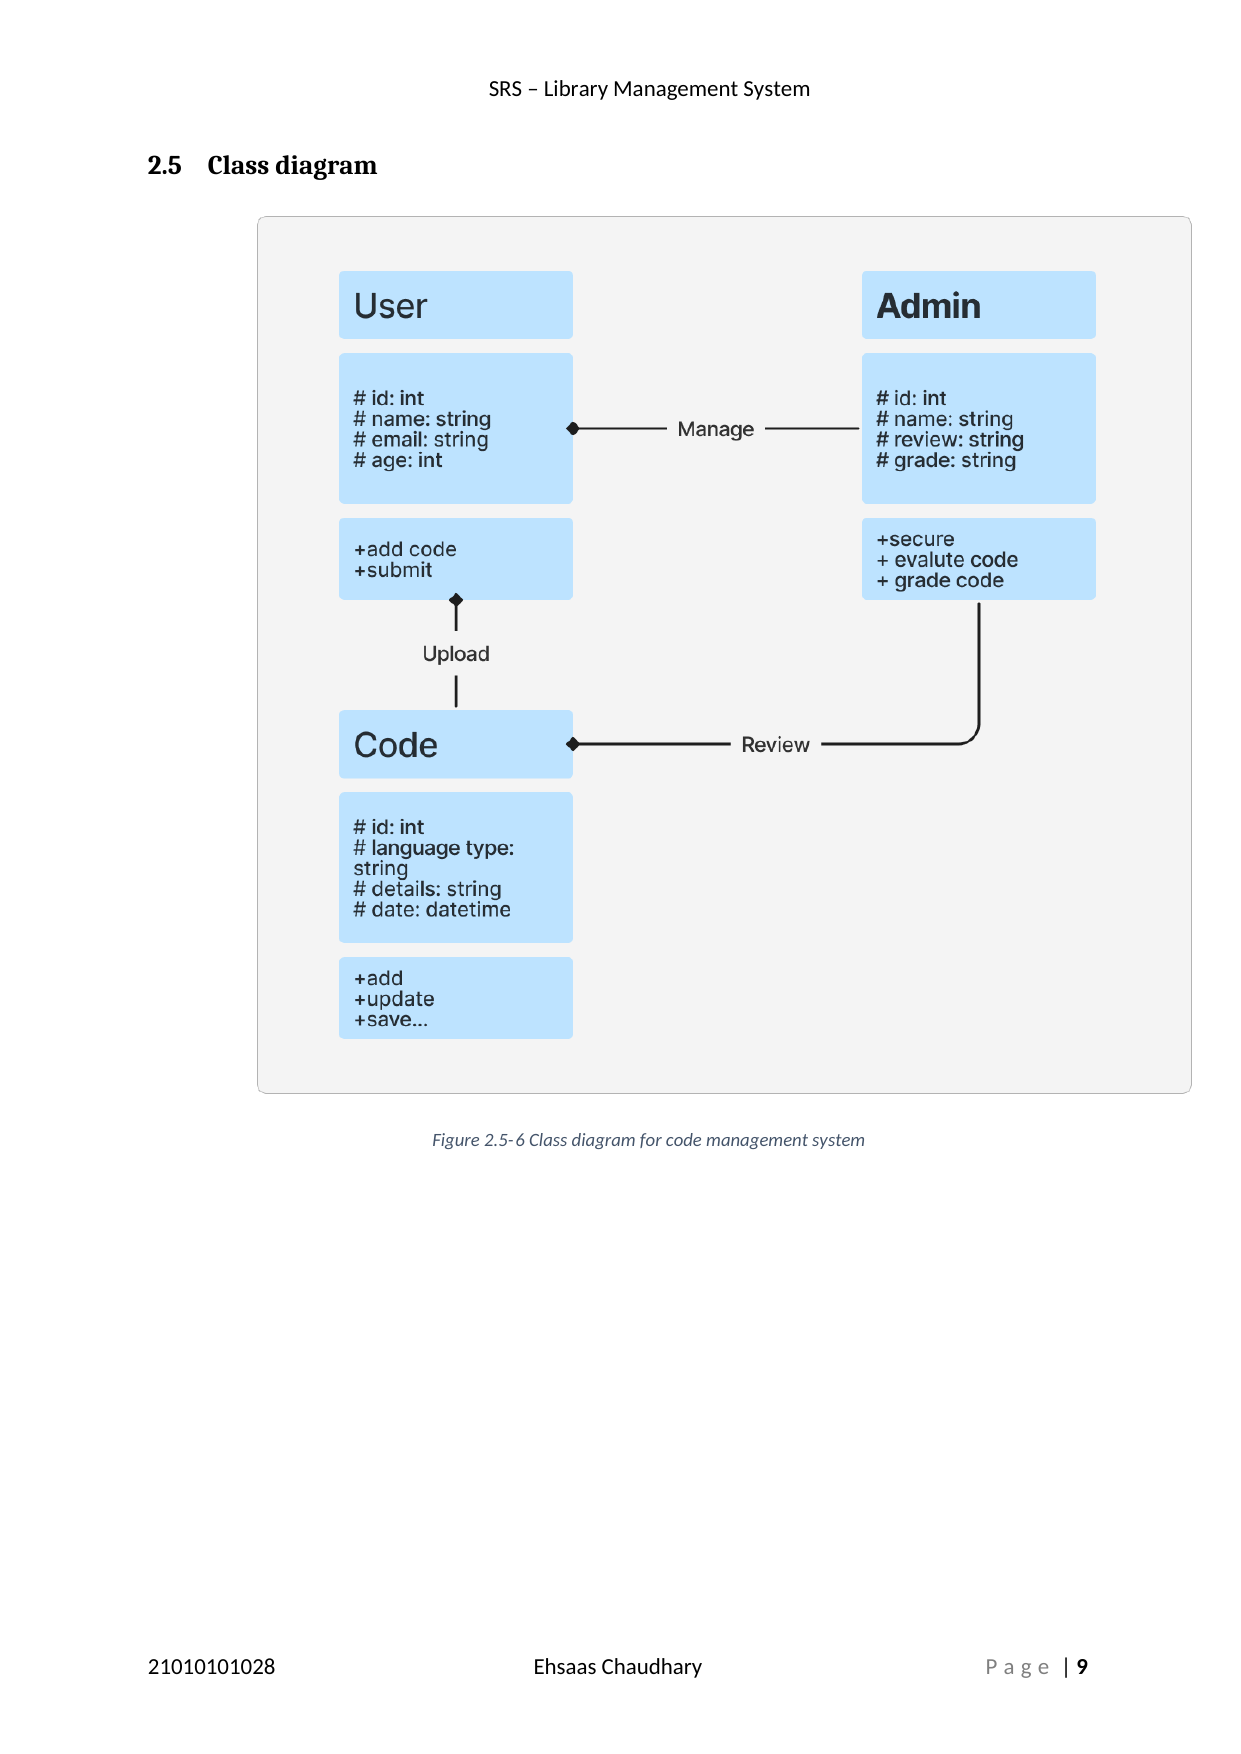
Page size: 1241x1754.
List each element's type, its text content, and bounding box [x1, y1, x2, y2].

picture [222, 181, 1226, 1128]
subtitle Class diagram [148, 150, 1152, 181]
